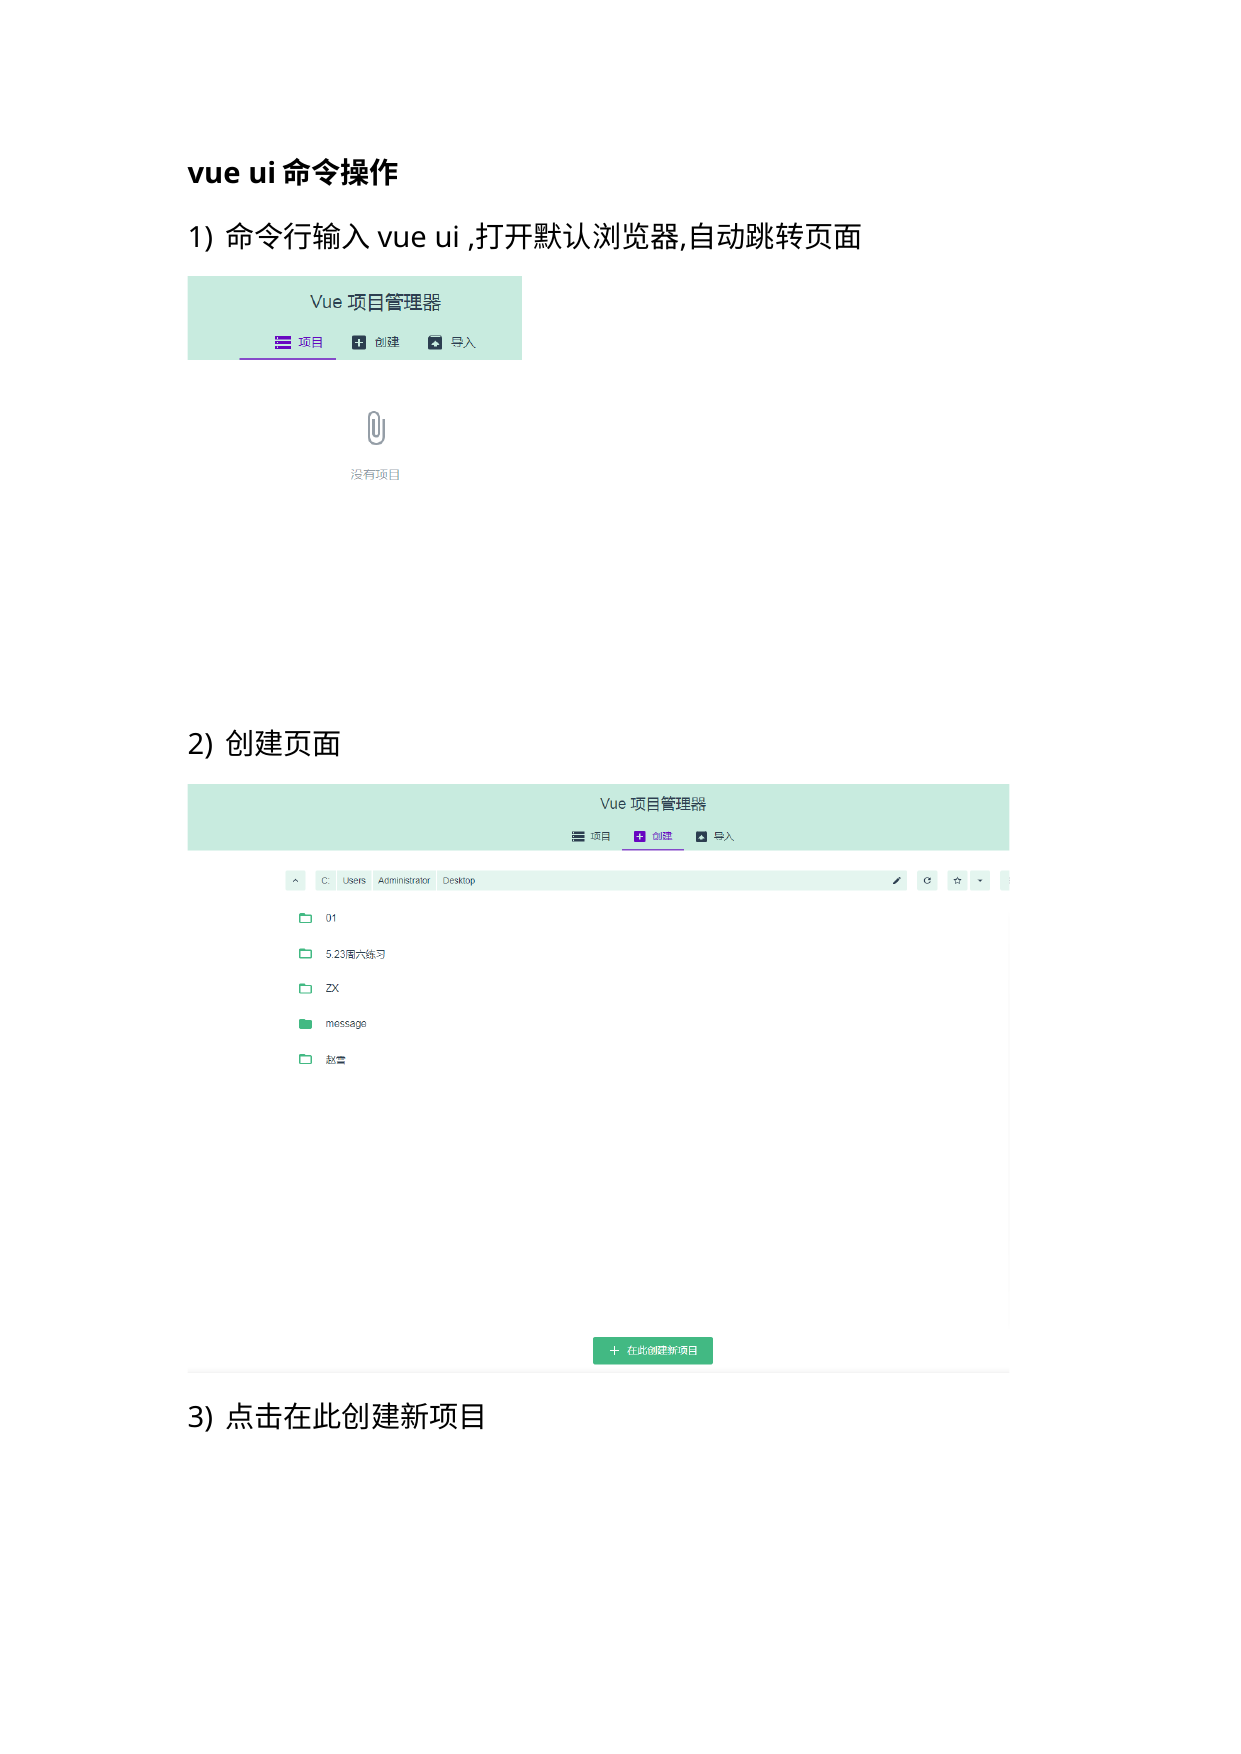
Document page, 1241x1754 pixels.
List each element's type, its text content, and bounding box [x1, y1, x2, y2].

picture [187, 276, 522, 701]
list 点击在此创建新项目 [187, 1394, 1053, 1436]
list 命令行输入 vue ui ,打开默认浏览器,自动跳转页面 [187, 213, 1053, 256]
text vue ui命令操作 [187, 150, 1053, 192]
list 创建页面 [187, 721, 1053, 763]
picture [187, 784, 1010, 1373]
